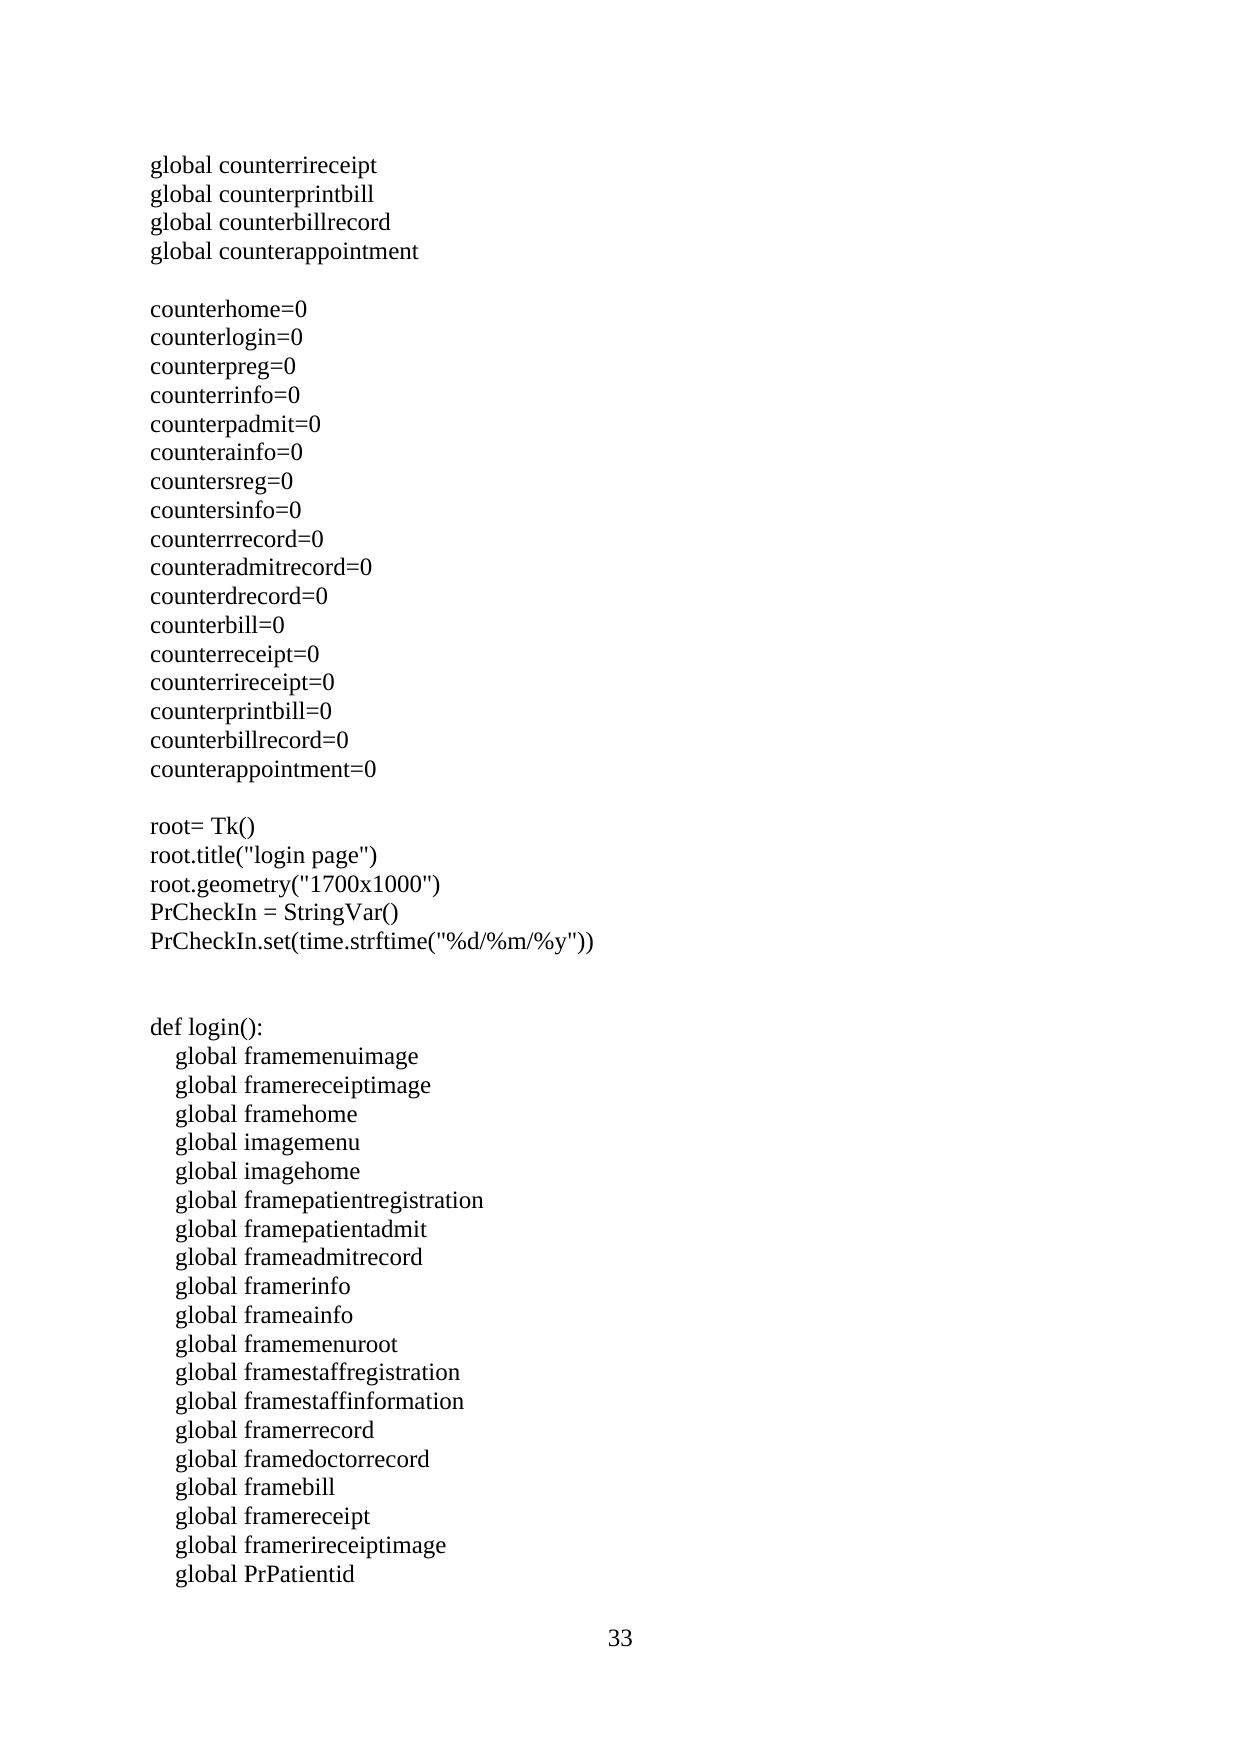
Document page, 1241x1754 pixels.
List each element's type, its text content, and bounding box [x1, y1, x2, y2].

text global framestaffregistration [150, 1357, 1090, 1386]
text global framestaffinformation [150, 1386, 1090, 1415]
text counterbillrecord=0 [150, 725, 1090, 754]
text root= Tk() [150, 811, 1090, 840]
text global counterrireceipt [150, 150, 1090, 179]
text global framereceiptimage [150, 1070, 1090, 1099]
text counterainfo=0 [150, 437, 1090, 466]
text global frameainfo [150, 1300, 1090, 1329]
text global framepatientregistration [150, 1185, 1090, 1214]
text counterrireceipt=0 [150, 667, 1090, 696]
text counterreceipt=0 [150, 639, 1090, 667]
text root.geometry("1700x1000") [150, 869, 1090, 897]
text def login(): [150, 1012, 1090, 1041]
text counterbill=0 [150, 610, 1090, 639]
text counterhome=0 [150, 294, 1090, 322]
text counterpadmit=0 [150, 409, 1090, 437]
text counterrinfo=0 [150, 380, 1090, 409]
text counterlogin=0 [150, 322, 1090, 351]
text global framemenuroot [150, 1329, 1090, 1357]
text counterdrecord=0 [150, 581, 1090, 610]
text global framerireceiptimage [150, 1530, 1090, 1559]
text countersreg=0 [150, 466, 1090, 495]
text countersinfo=0 [150, 495, 1090, 524]
text global frameadmitrecord [150, 1242, 1090, 1271]
text counteradmitrecord=0 [150, 552, 1090, 581]
text global framerinfo [150, 1271, 1090, 1300]
text root.title("login page") [150, 840, 1090, 869]
text global framereceipt [150, 1501, 1090, 1530]
text counterrrecord=0 [150, 524, 1090, 552]
text global imagehome [150, 1156, 1090, 1185]
text global framedoctorrecord [150, 1444, 1090, 1472]
text global counterprintbill [150, 179, 1090, 207]
text counterpreg=0 [150, 351, 1090, 380]
text global framehome [150, 1099, 1090, 1127]
text PrCheckIn = StringVar() [150, 897, 1090, 926]
text global counterbillrecord [150, 207, 1090, 236]
text global framemenuimage [150, 1041, 1090, 1070]
text global imagemenu [150, 1127, 1090, 1156]
text global PrPatientid [150, 1559, 1090, 1587]
text global counterappointment [150, 236, 1090, 265]
text counterprintbill=0 [150, 696, 1090, 725]
text global framepatientadmit [150, 1214, 1090, 1242]
text PrCheckIn.set(time.strftime("%d/%m/%y")) [150, 926, 1090, 955]
text counterappointment=0 [150, 754, 1090, 782]
text global framebill [150, 1472, 1090, 1501]
text global framerrecord [150, 1415, 1090, 1444]
